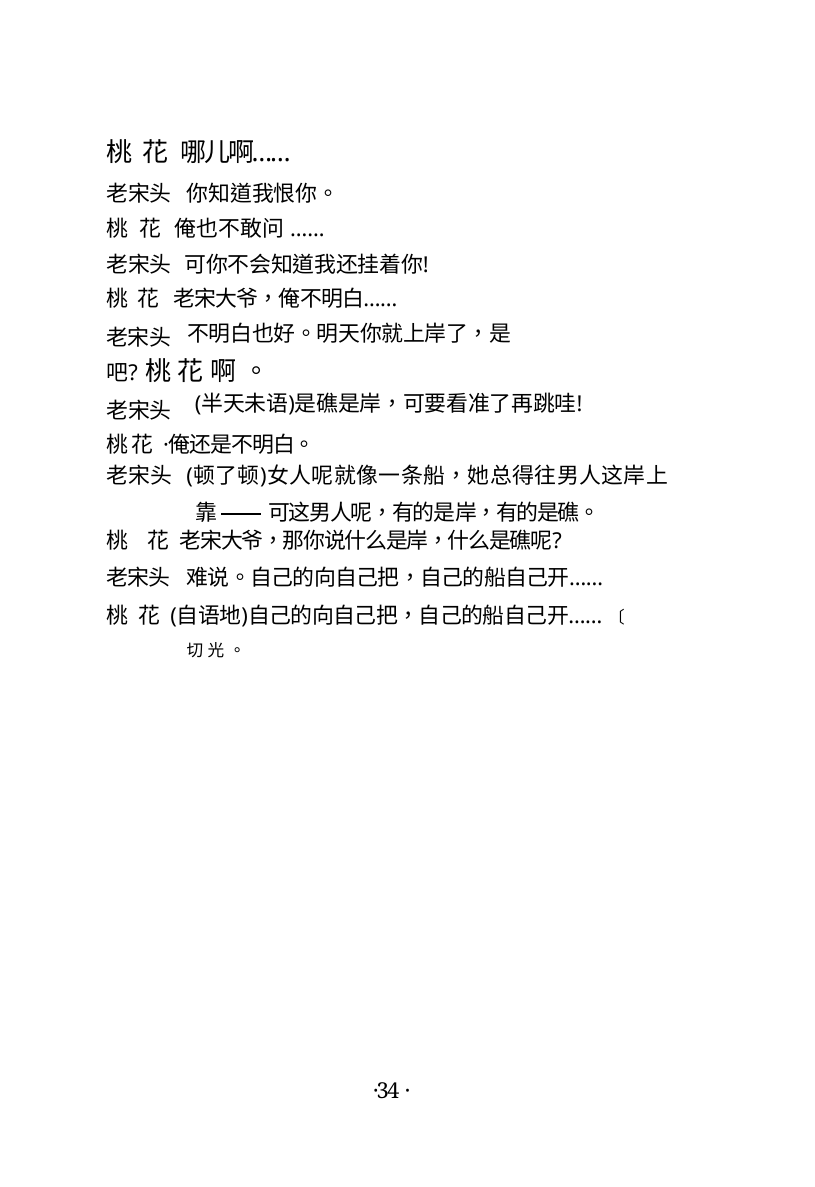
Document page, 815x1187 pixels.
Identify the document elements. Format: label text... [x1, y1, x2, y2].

text 老宋头 你知道我恨你。 桃 花 俺也不敢问 …… [106, 178, 347, 243]
text 桃 花 (自语地)自己的向自己把，自己的船自己开…… 〔 切 光 。 [106, 600, 633, 662]
text 老宋头 不明白也好。明天你就上岸了，是吧? 桃 花 啊 。 [106, 318, 539, 388]
text 老宋头 (半天未语)是礁是岸，可要看准了再跳哇! 桃 花 ·俺还是不明白。 [106, 388, 583, 458]
text 老宋头 可你不会知道我还挂着你! 桃 花 老宋大爷，俺不明白…… [106, 249, 438, 313]
text 桃 花 老宋大爷，那你说什么是岸，什么是礁呢? [106, 527, 692, 554]
text 老宋头 难说。自己的向自己把，自己的船自己开…… [106, 564, 692, 591]
text 靠 可这男人呢，有的是岸，有的是礁。 [195, 496, 692, 526]
text 老宋头 (顿了顿)女人呢就像一条船，她总得往男人这岸上 [106, 462, 692, 489]
text 桃 花 哪儿啊…… [106, 136, 692, 168]
